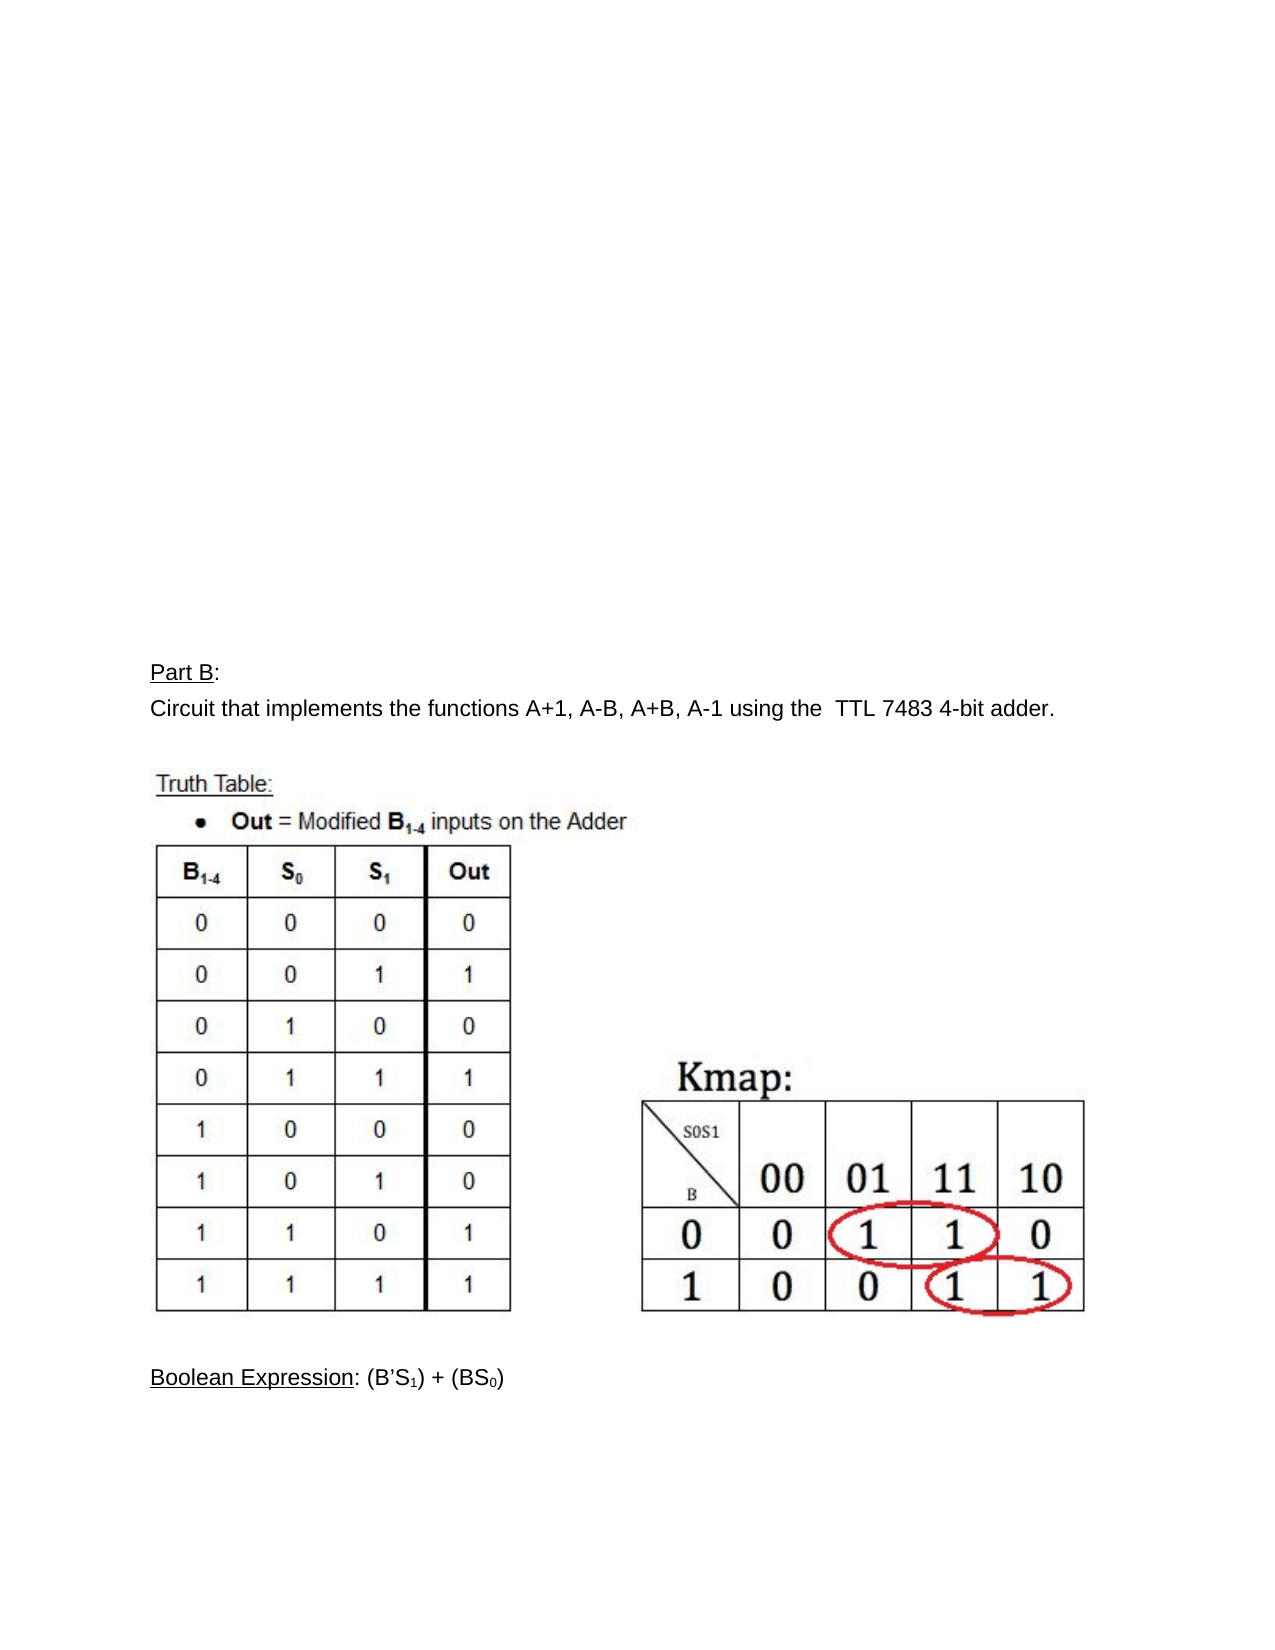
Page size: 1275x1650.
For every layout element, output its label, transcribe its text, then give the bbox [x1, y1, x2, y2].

text Circuit that implements the functions A+1, A-B, A+B, A-1 using the TTL 7483 4-bit adder. [150, 695, 1125, 722]
text Boolean Expression: (B’S1) + (BS0) [150, 1364, 1125, 1391]
text Part B: [150, 659, 1125, 685]
picture [150, 768, 1088, 1318]
